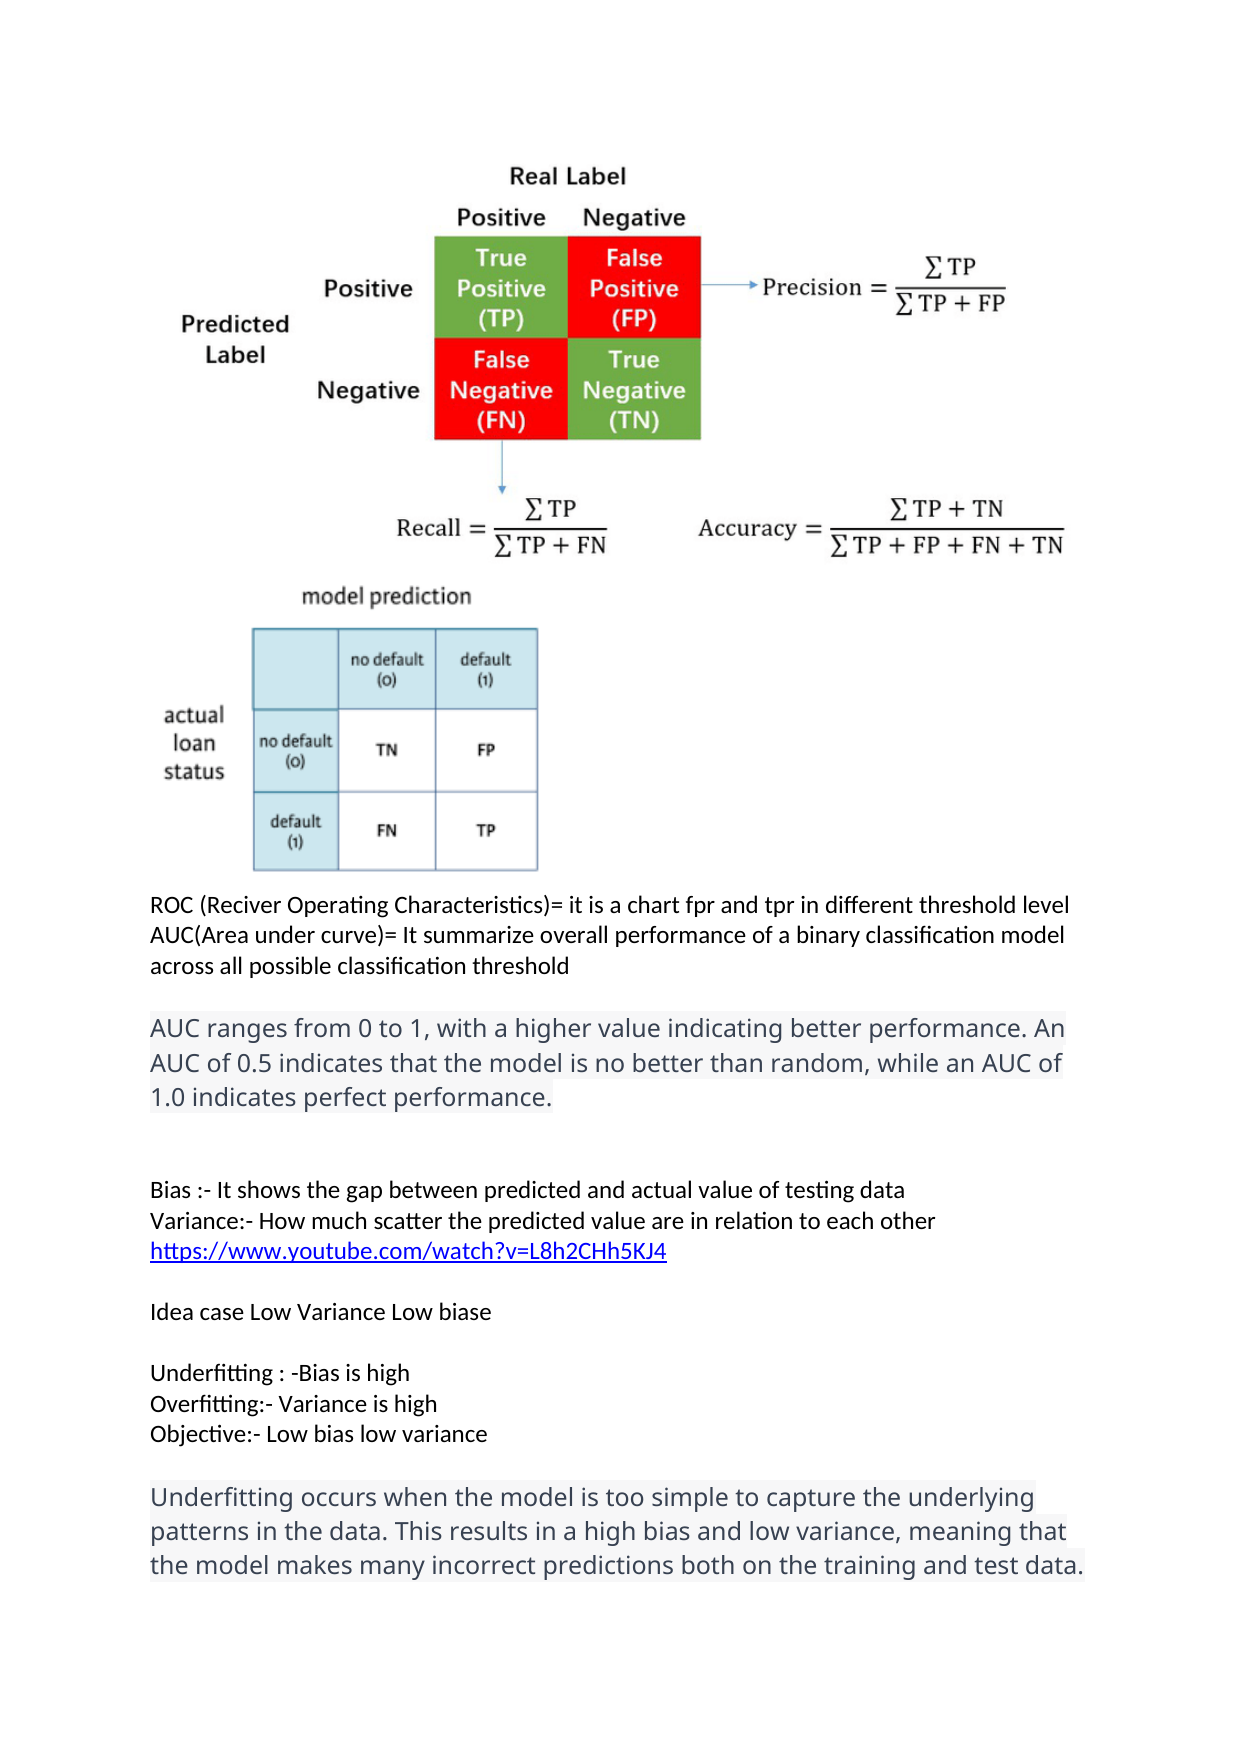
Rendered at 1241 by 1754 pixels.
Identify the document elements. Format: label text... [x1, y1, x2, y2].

text Overfitting:- Variance is high [150, 1388, 1090, 1418]
text Idea case Low Variance Low biase [150, 1296, 1090, 1327]
picture [150, 150, 1090, 889]
text Underfitting : -Bias is high [150, 1357, 1090, 1388]
text Bias :- It shows the gap between predicted and actual value of testing data [150, 1174, 1090, 1205]
text AUC ranges from 0 to 1, with a higher value indicating better performance. An AUC of 0.5 indicates that the model is no better than random, while an AUC of 1.0 indicates perfect performance. [553, 1011, 1090, 1113]
text https://www.youtube.com/watch?v=L8h2CHh5KJ4 [150, 1235, 1090, 1266]
text AUC(Area under curve)= It summarize overall performance of a binary classification model across all possible classification threshold [150, 919, 1090, 981]
text Variance:- How much scatter the predicted value are in relation to each other [150, 1205, 1090, 1235]
text ROC (Reciver Operating Characteristics)= it is a chart fpr and tpr in different threshold level [150, 889, 1090, 919]
text Objective:- Low bias low variance [150, 1418, 1090, 1449]
